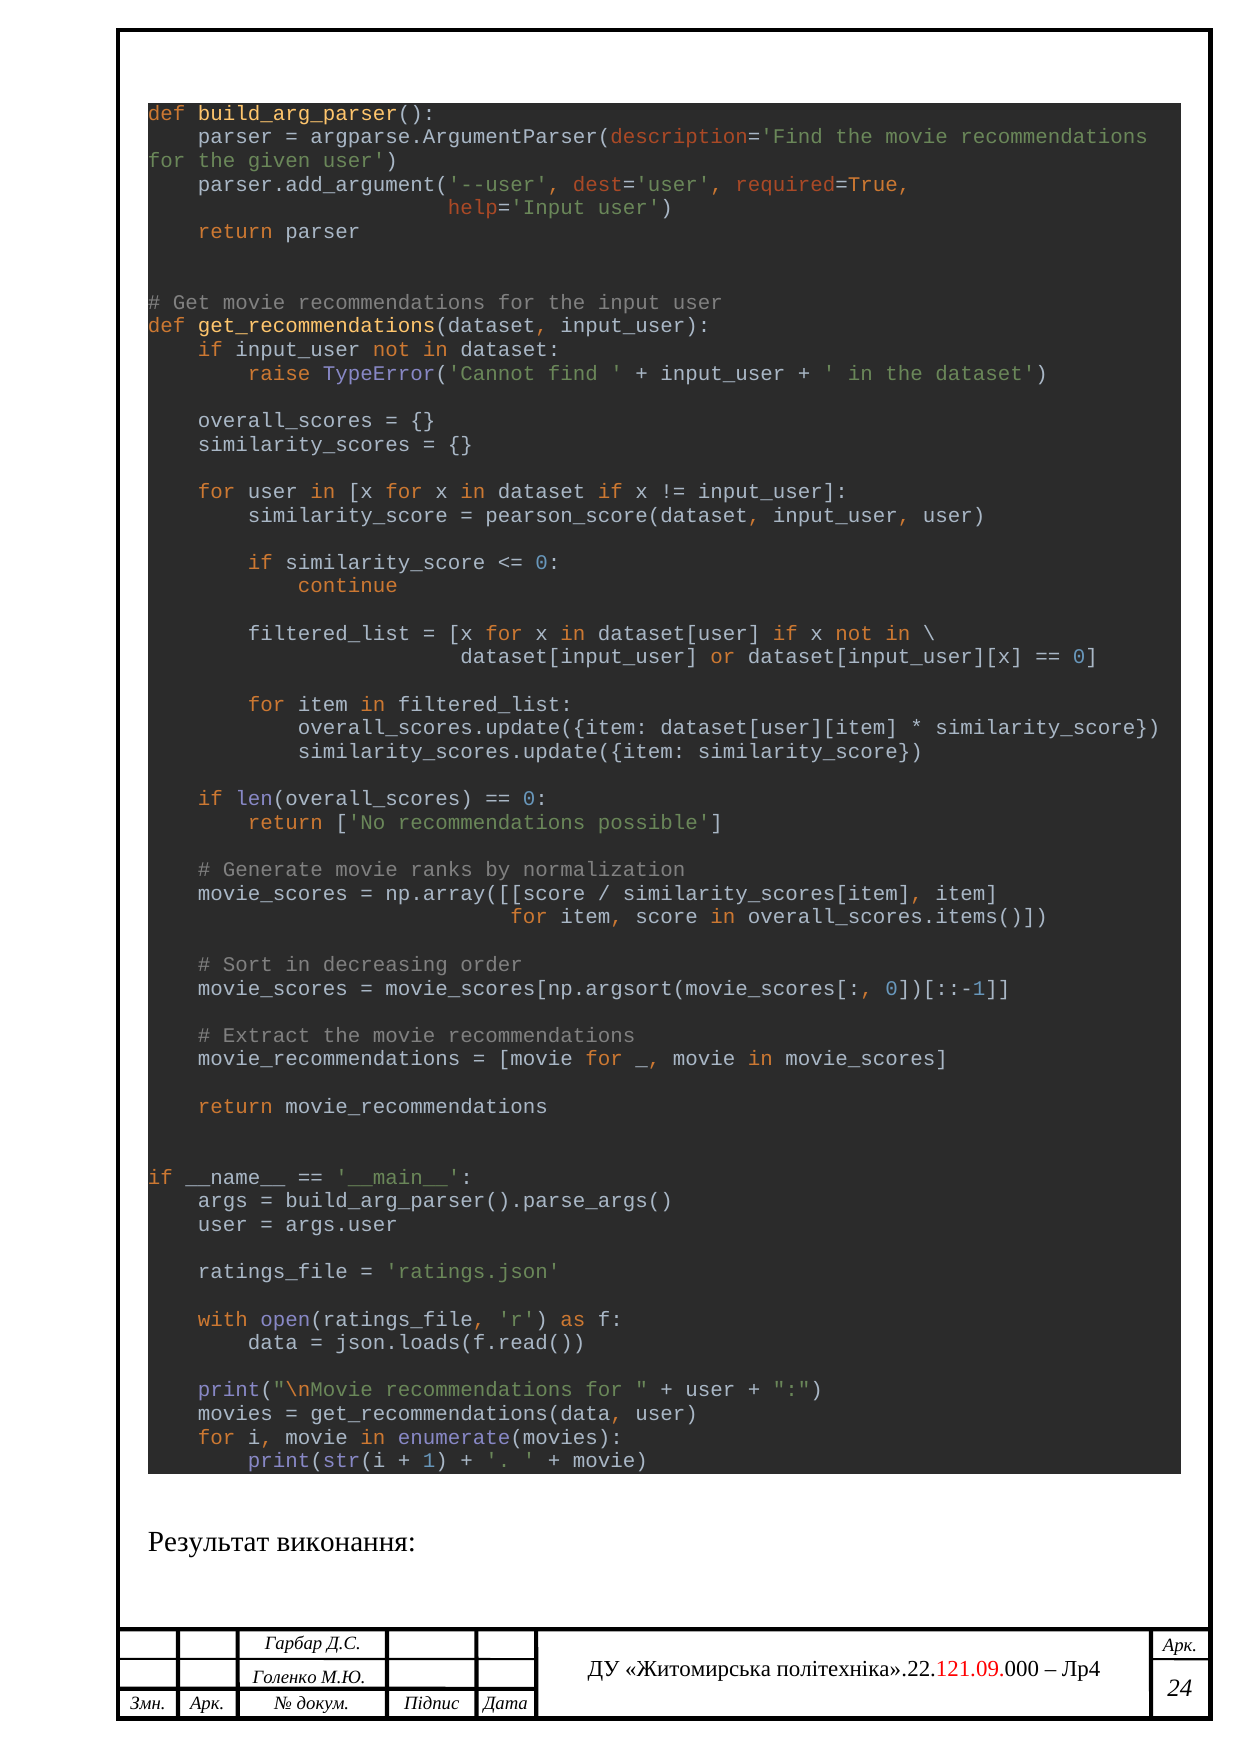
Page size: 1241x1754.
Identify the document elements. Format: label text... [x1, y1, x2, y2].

text Результат виконання: [148, 1524, 1181, 1558]
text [148, 103, 1181, 1474]
